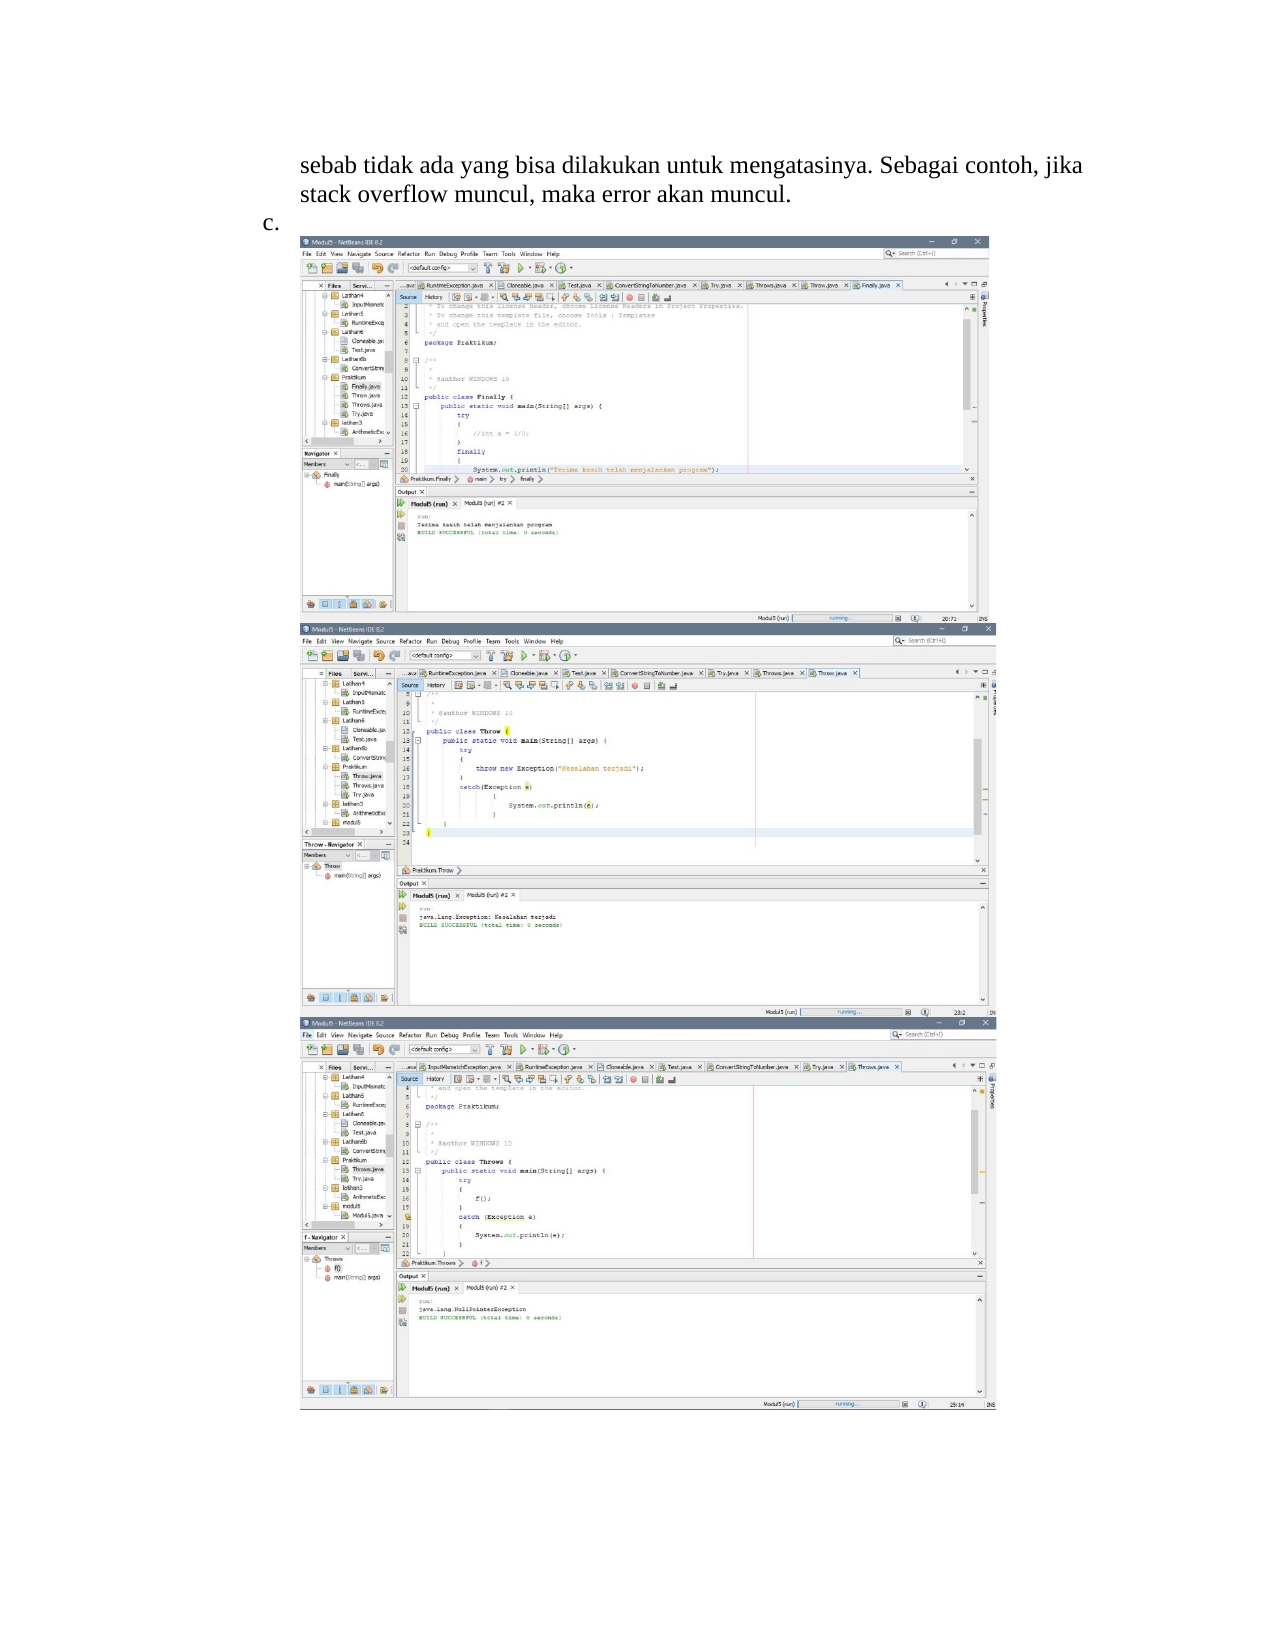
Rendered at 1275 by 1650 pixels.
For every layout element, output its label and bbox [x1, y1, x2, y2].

list [300, 150, 1125, 207]
picture [300, 236, 997, 1410]
